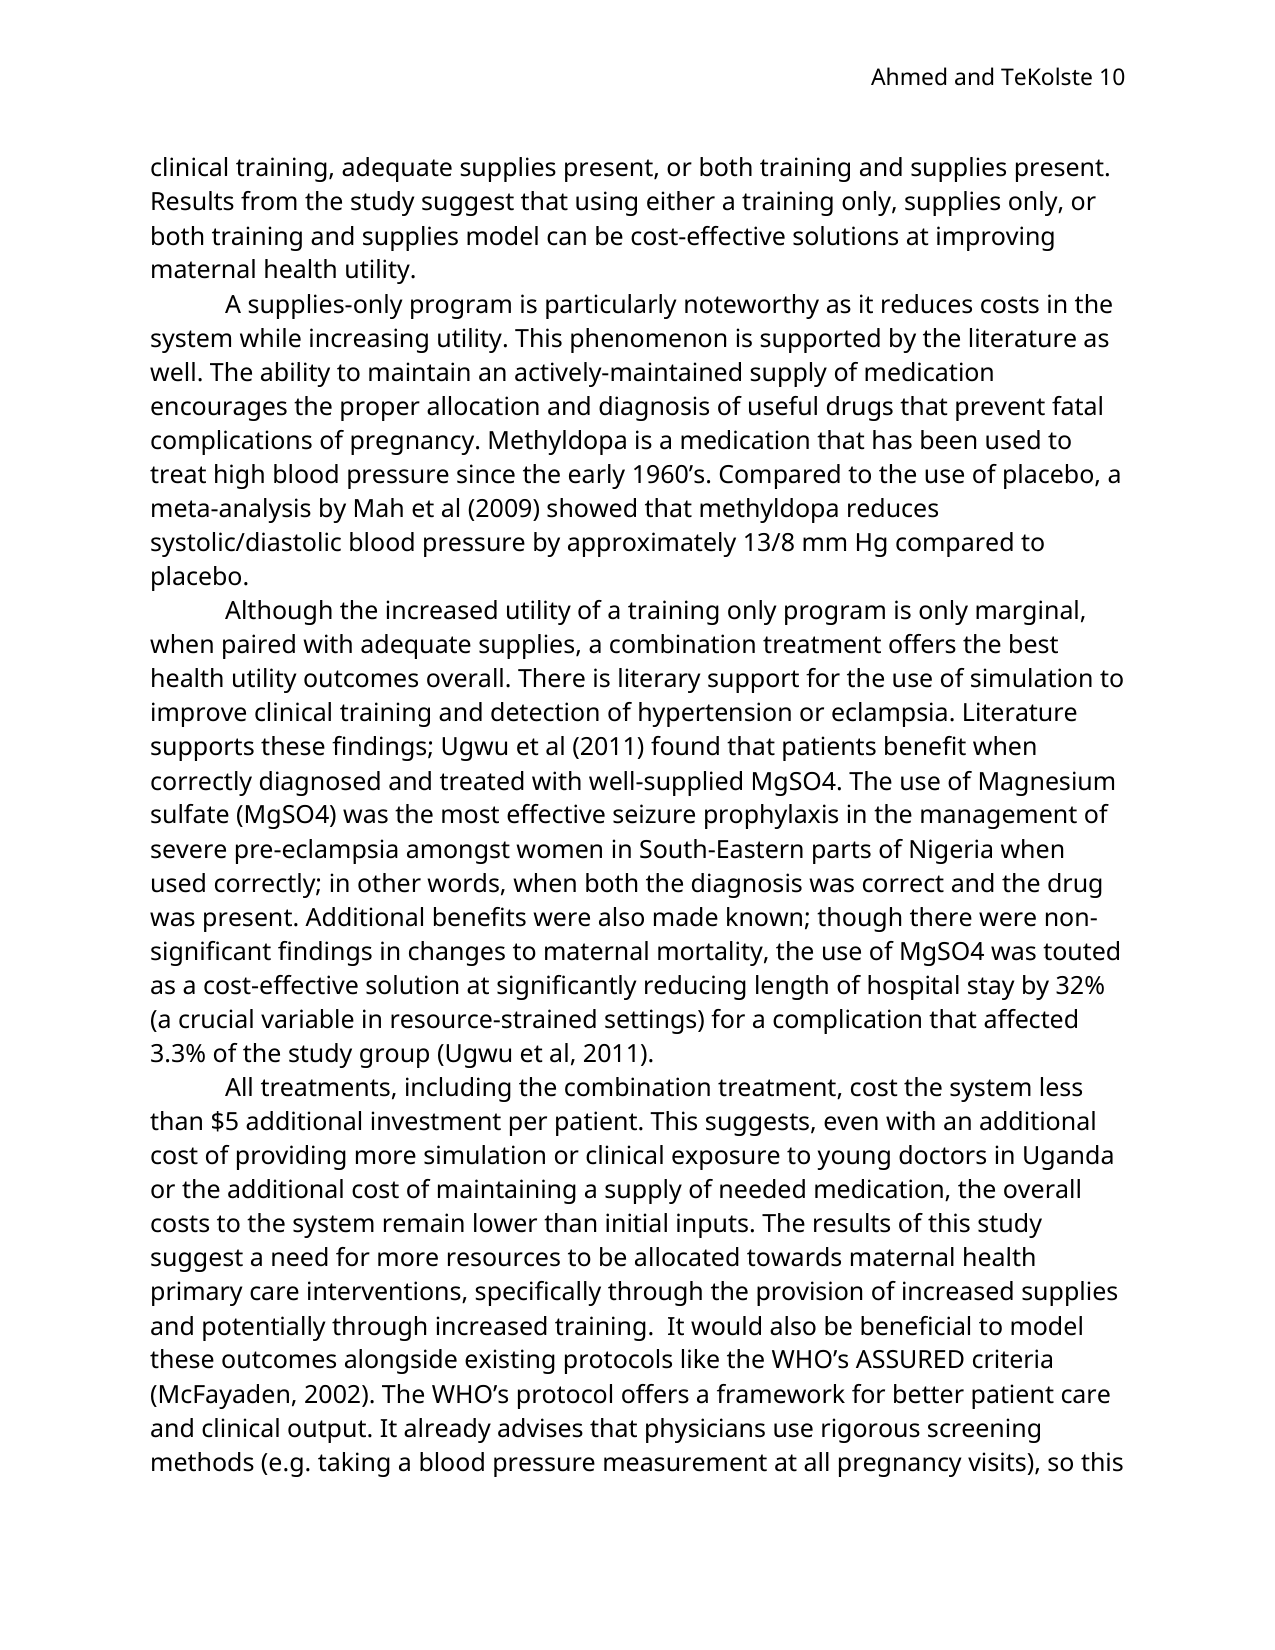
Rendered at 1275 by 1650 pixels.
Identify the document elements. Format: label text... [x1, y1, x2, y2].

text Although the increased utility of a training only program is only marginal, when paired with adequate supplies, a combination treatment offers the best health utility outcomes overall. There is literary support for the use of simulation to improve clinical training and detection of hypertension or eclampsia. Literature supports these findings; Ugwu et al (2011) found that patients benefit when correctly diagnosed and treated with well-supplied MgSO4. The use of Magnesium sulfate (MgSO4) was the most effective seizure prophylaxis in the management of severe pre-eclampsia amongst women in South-Eastern parts of Nigeria when used correctly; in other words, when both the diagnosis was correct and the drug was present. Additional benefits were also made known; though there were non-significant findings in changes to maternal mortality, the use of MgSO4 was touted as a cost-effective solution at significantly reducing length of hospital stay by 32% (a crucial variable in resource-strained settings) for a complication that affected 3.3% of the study group (Ugwu et al, 2011). [150, 593, 1125, 1070]
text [150, 1070, 1125, 1478]
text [150, 150, 1125, 286]
text A supplies-only program is particularly noteworthy as it reduces costs in the system while increasing utility. This phenomenon is supported by the literature as well. The ability to maintain an actively-maintained supply of medication encourages the proper allocation and diagnosis of useful drugs that prevent fatal complications of pregnancy. Methyldopa is a medication that has been used to treat high blood pressure since the early 1960’s. Compared to the use of placebo, a meta-analysis by Mah et al (2009) showed that methyldopa reduces systolic/diastolic blood pressure by approximately 13/8 mm Hg compared to placebo. [150, 286, 1125, 593]
